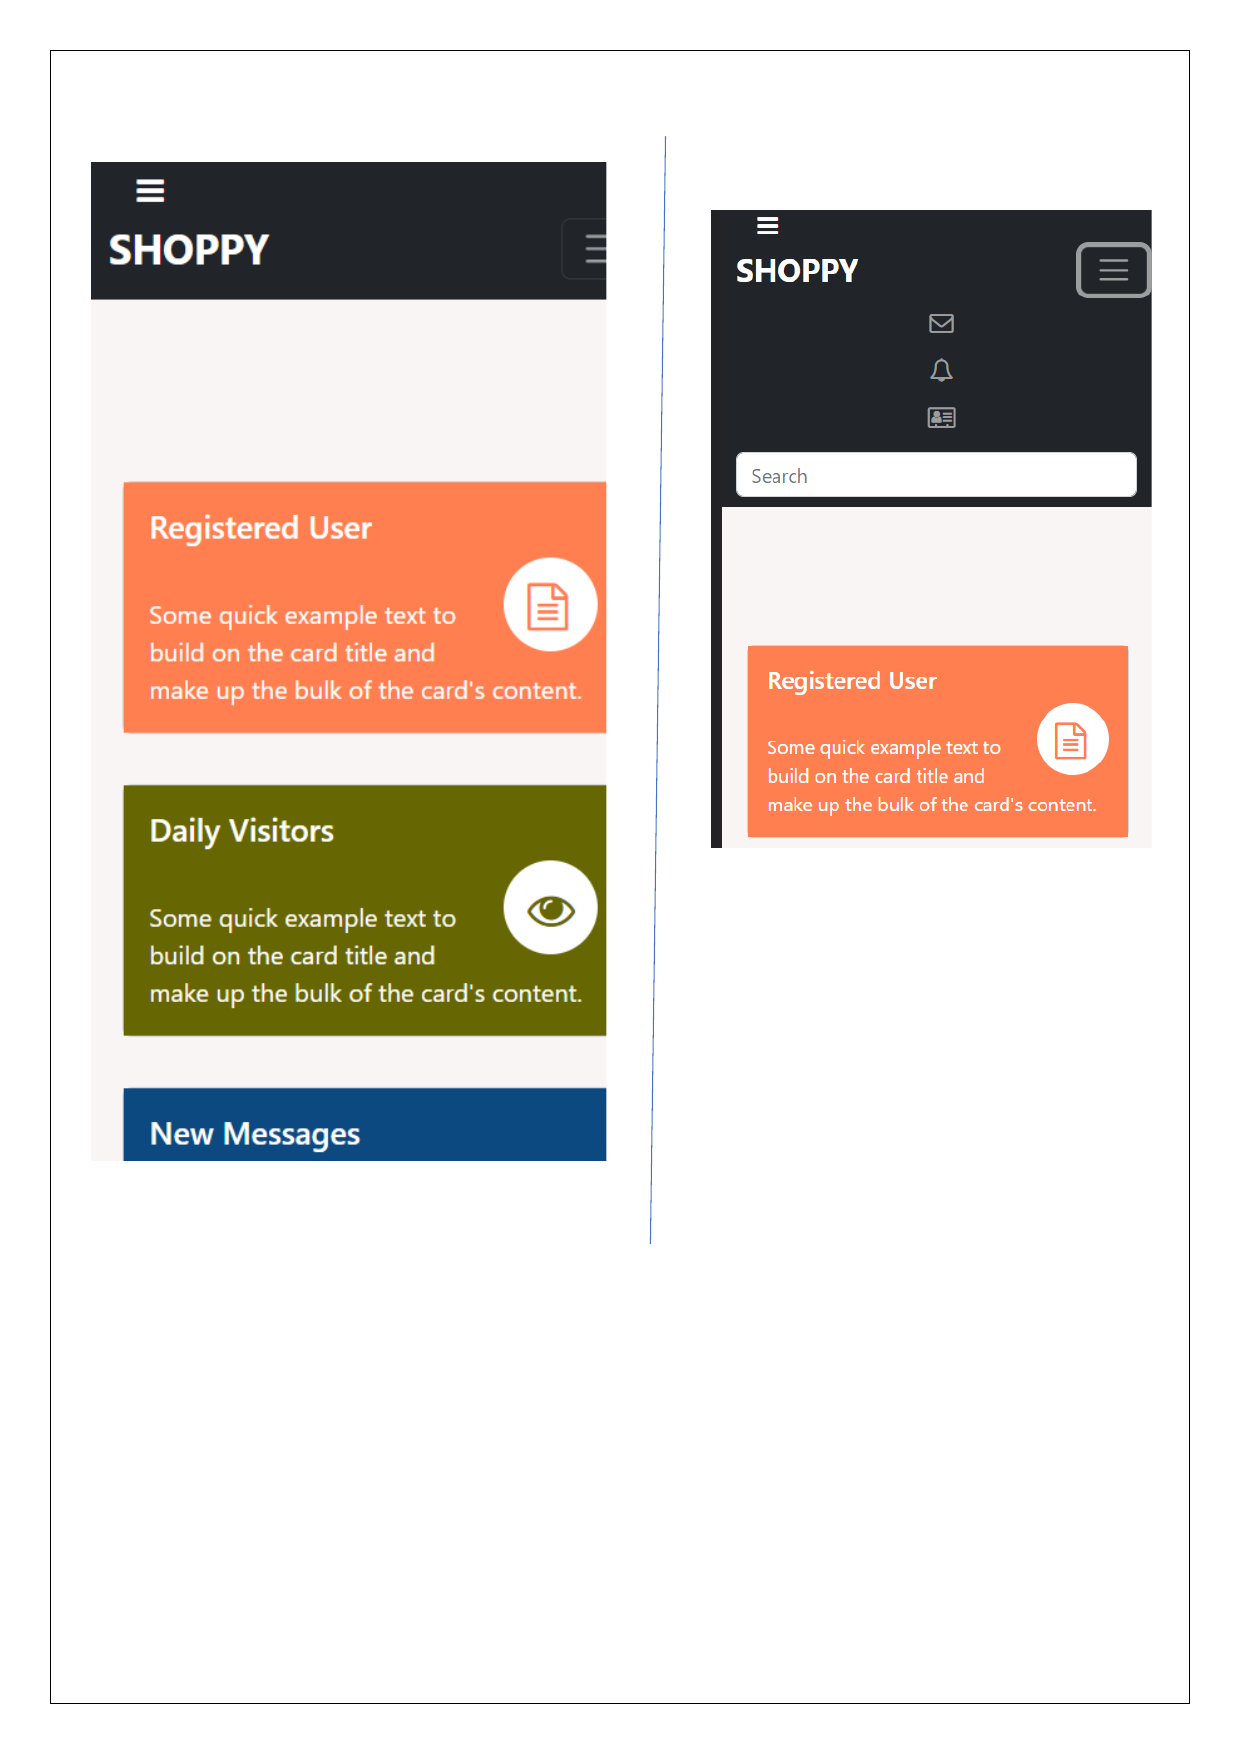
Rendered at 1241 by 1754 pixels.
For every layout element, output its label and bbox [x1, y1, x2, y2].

picture [91, 162, 607, 1161]
picture [711, 210, 1152, 848]
